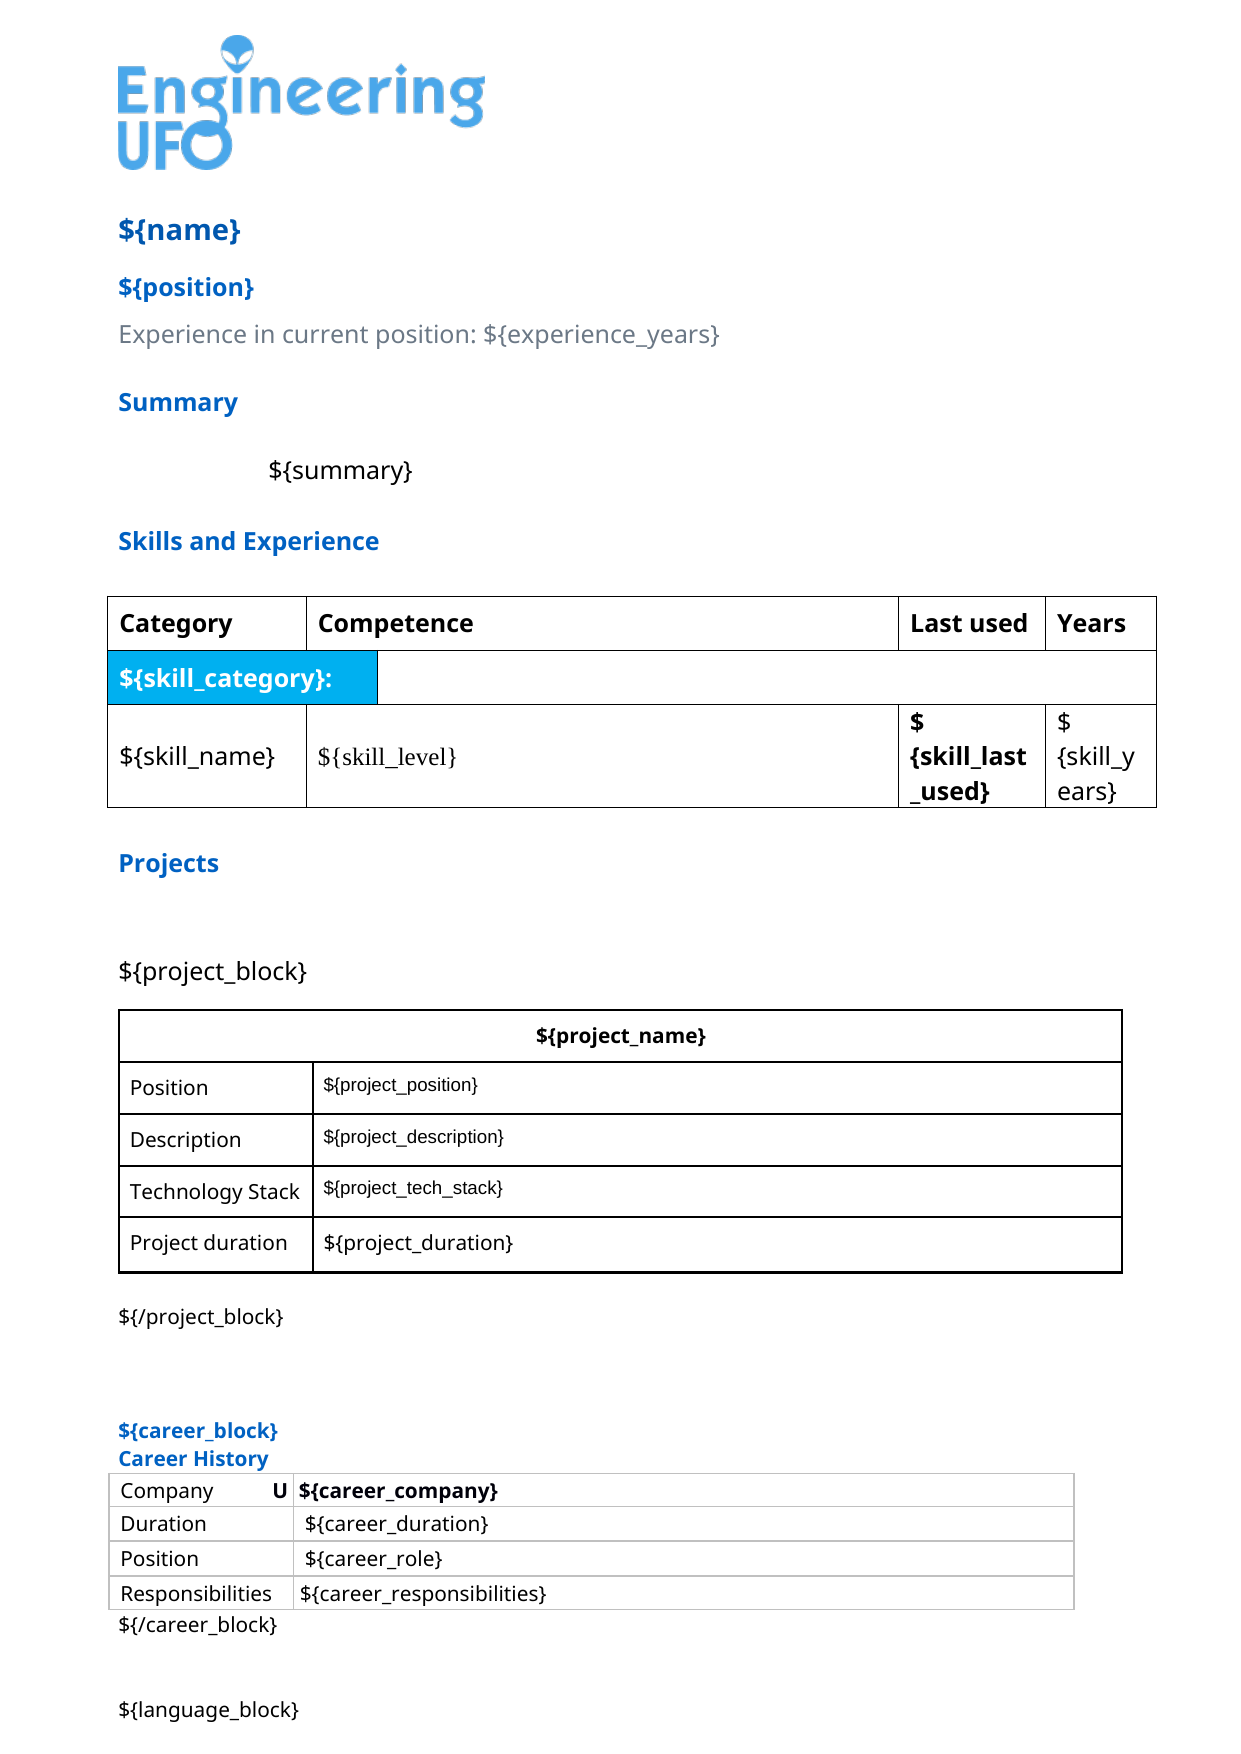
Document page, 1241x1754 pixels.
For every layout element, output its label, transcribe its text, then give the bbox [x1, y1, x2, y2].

subtitle Projects [118, 846, 1122, 880]
table_cell Position [120, 1063, 312, 1113]
table_header Category [108, 597, 306, 650]
table_cell ${career_responsibilities} [294, 1577, 1073, 1609]
table_header ${project_name} [120, 1011, 1121, 1061]
picture [118, 35, 485, 170]
text ${/project_block} [118, 1274, 1122, 1330]
text Summary [118, 384, 1122, 418]
table_header Competence [307, 597, 898, 650]
table_header Company [110, 1474, 293, 1506]
text Skills and Experience [118, 524, 1122, 558]
table_cell ${career_role} [294, 1542, 1073, 1574]
table_cell Responsibilities [110, 1577, 293, 1609]
table_cell Position [110, 1542, 293, 1574]
table_cell Project duration [120, 1218, 312, 1271]
subtitle ${position} [118, 270, 1122, 304]
table_cell Technology Stack [120, 1167, 312, 1216]
table_cell Description [120, 1115, 312, 1164]
text ${summary} [193, 452, 1122, 487]
text ${project_block} [118, 954, 1237, 988]
table_cell ${project_position} [314, 1063, 1121, 1113]
table_cell ${career_duration} [294, 1507, 1073, 1540]
table_cell [378, 651, 1156, 704]
subtitle ${name} [118, 36, 1122, 249]
text ${/career_block} ${language_block} [118, 1610, 1122, 1724]
table_cell Duration [110, 1507, 293, 1540]
text Experience in current position: ${experience_years} [118, 316, 1122, 350]
table_cell ${skill_name} [108, 705, 306, 807]
table_cell ${skill_level} [307, 705, 898, 807]
table_cell ${skill_years} [1046, 705, 1156, 807]
table_cell ${project_tech_stack} [314, 1167, 1121, 1216]
table_cell ${skill_category}: [108, 651, 377, 704]
table_cell ${skill_last_used} [899, 705, 1045, 807]
table_header Last used [899, 597, 1045, 650]
table_cell ${project_duration} [314, 1218, 1121, 1271]
table_header Years [1046, 597, 1156, 650]
table_cell ${project_description} [314, 1115, 1121, 1164]
table_header U ${career_company} [294, 1474, 1073, 1506]
text ${career_block} Career History [118, 1387, 1122, 1473]
